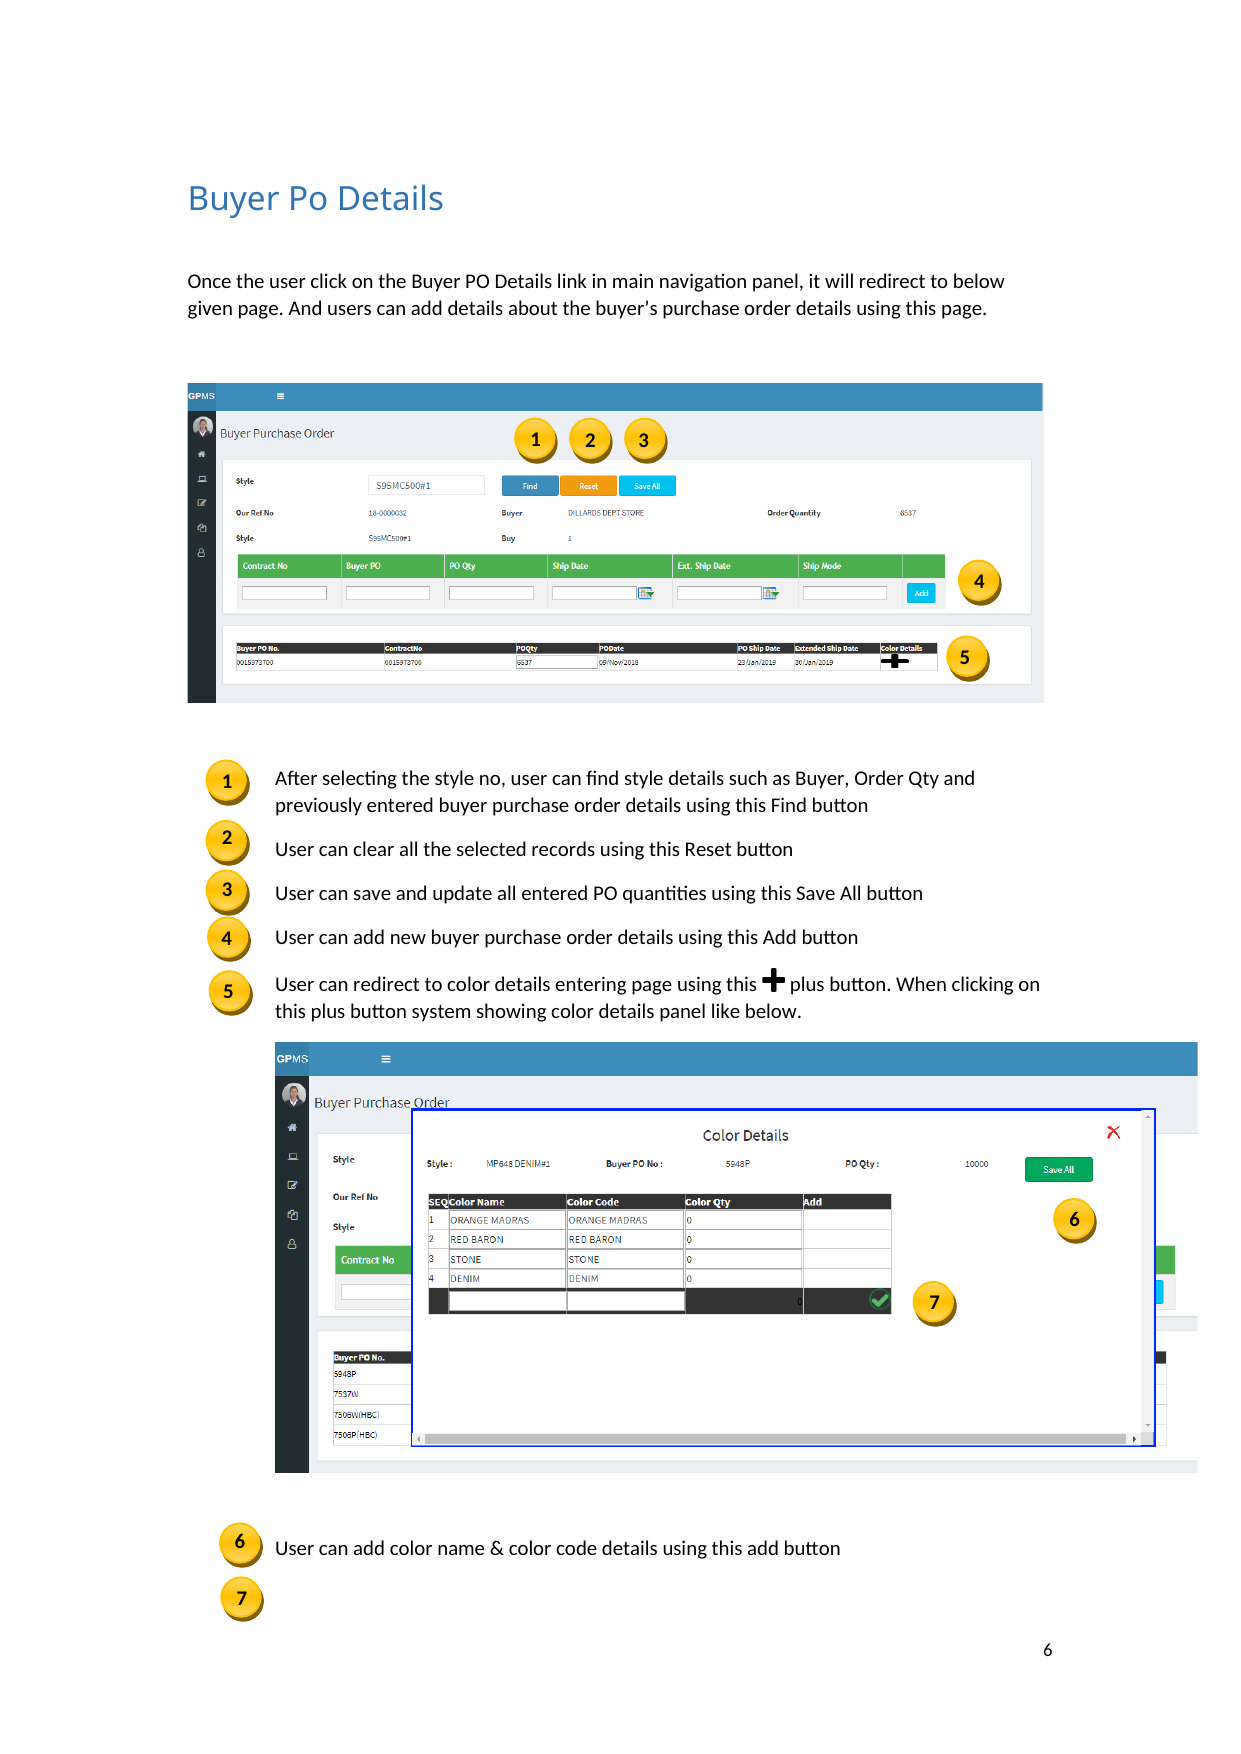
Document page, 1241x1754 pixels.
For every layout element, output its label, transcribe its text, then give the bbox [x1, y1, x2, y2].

picture [275, 1042, 1198, 1473]
text User can redirect to color details entering page using this plus button. When clicking on this plus button system showing color details panel like below. [275, 969, 1053, 1024]
text User can add color name & color code details using this add button [259, 1535, 1053, 1561]
text Once the user click on the Buyer PO Details link in main navigation panel, it will redirect to below given page. And users can add details about the buyer’s purchase order details using this page. [187, 268, 1053, 321]
picture [762, 968, 785, 992]
text User can add new buyer purchase order details using this Add button [245, 924, 1053, 950]
text User can clear all the selected records using this Reset button [243, 836, 1053, 862]
picture [187, 383, 1044, 703]
text After selecting the style no, user can find style details such as Buyer, Order Qty and previously entered buyer purchase order details using this Find button [275, 765, 1053, 818]
subtitle Buyer Po Details [187, 175, 1053, 220]
text User can save and update all entered PO quantities using this Save All button [246, 881, 1053, 906]
